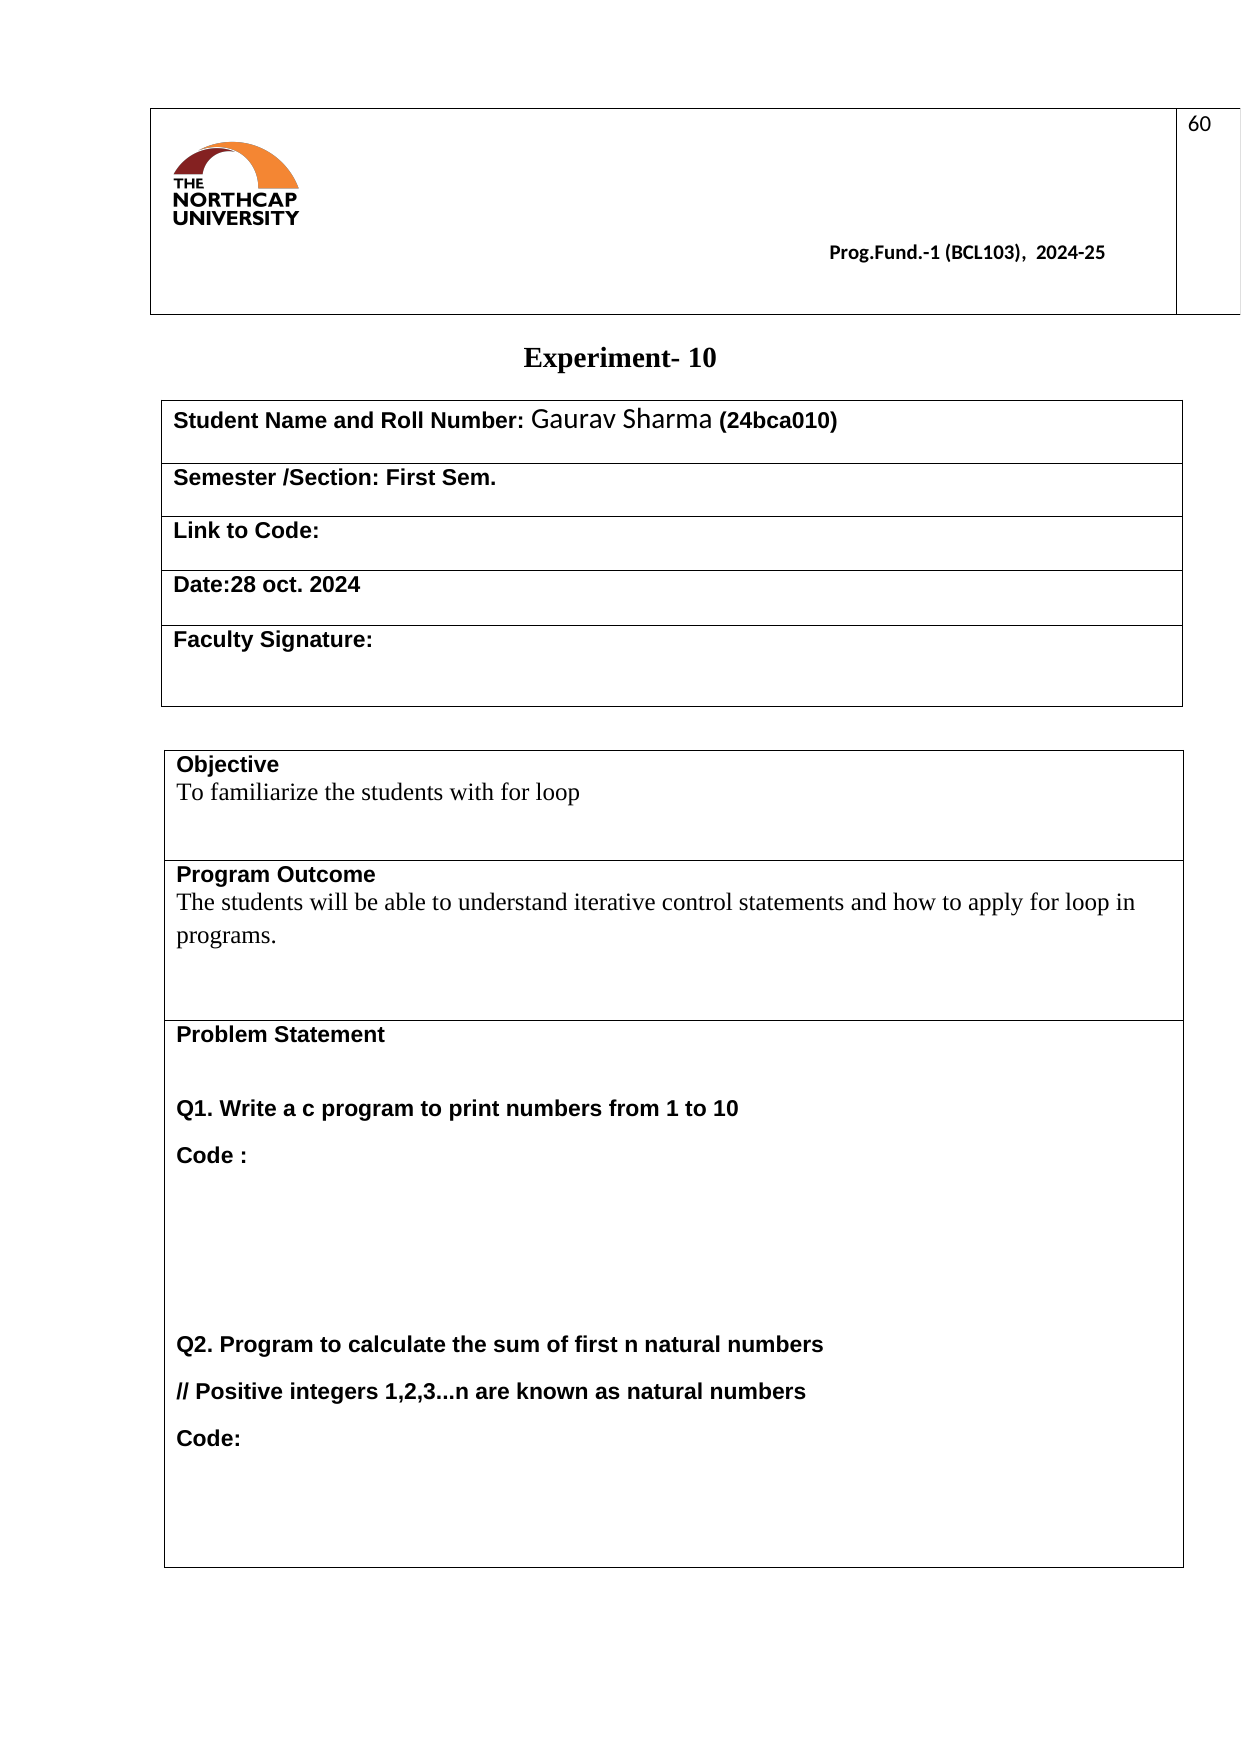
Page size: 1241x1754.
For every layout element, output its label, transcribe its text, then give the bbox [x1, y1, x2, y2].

table_header Student Name and Roll Number: Gaurav Sharma (24bca010) [162, 401, 1182, 462]
table_cell Faculty Signature: [162, 626, 1182, 706]
table_header Objective To familiarize the students with for loop [165, 751, 1183, 860]
table_cell Program Outcome The students will be able to understand iterative control statements and how to apply for loop in programs. [165, 861, 1183, 1020]
table_cell Semester /Section: First Sem. [162, 464, 1182, 516]
table_cell Date:28 oct. 2024 [162, 571, 1182, 625]
picture [161, 109, 312, 259]
table_cell Link to Code: [162, 517, 1182, 570]
text Experiment- 10 [150, 340, 1090, 374]
